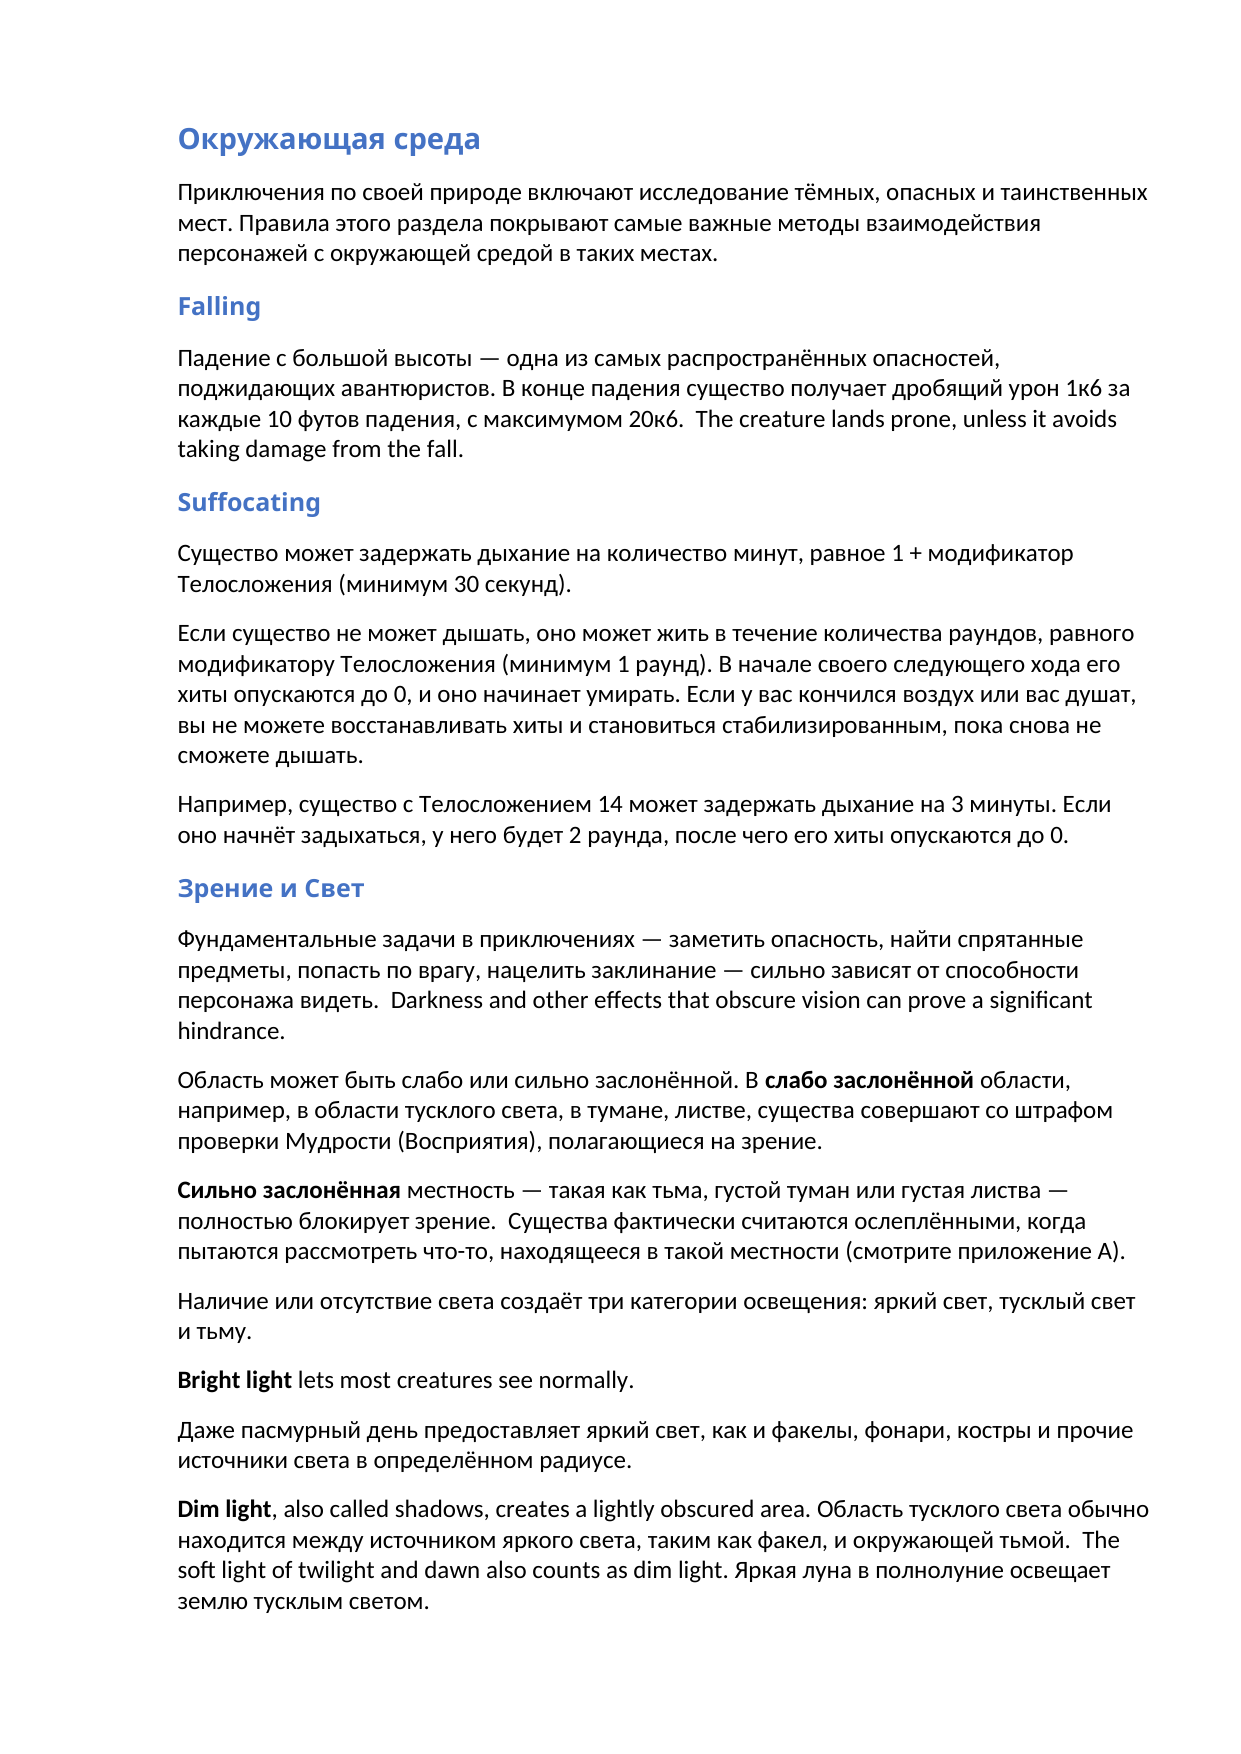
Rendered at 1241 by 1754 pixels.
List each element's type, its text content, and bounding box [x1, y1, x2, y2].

text Падение с большой высоты — одна из самых распространённых опасностей, поджидающих авантюристов. В конце падения существо получает дробящий урон 1к6 за каждые 10 футов падения, с максимумом 20к6. The creature lands prone, unless it avoids taking damage from the fall. [177, 342, 1152, 464]
text Даже пасмурный день предоставляет яркий свет, как и факелы, фонари, костры и прочие источники света в определённом радиусе. [177, 1414, 1152, 1475]
text Если существо не может дышать, оно может жить в течение количества раундов, равного модификатору Телосложения (минимум 1 раунд). В начале своего следующего хода его хиты опускаются до 0, и оно начинает умирать. Если у вас кончился воздух или вас душат, вы не можете восстанавливать хиты и становиться стабилизированным, пока снова не сможете дышать. [177, 617, 1152, 770]
text Существо может задержать дыхание на количество минут, равное 1 + модификатор Телосложения (минимум 30 секунд). [177, 537, 1152, 598]
text Приключения по своей природе включают исследование тёмных, опасных и таинственных мест. Правила этого раздела покрывают самые важные методы взаимодействия персонажей с окружающей средой в таких местах. [177, 177, 1152, 268]
subtitle Suffocating [177, 485, 1152, 519]
text Наличие или отсутствие света создаёт три категории освещения: яркий свет, тусклый свет и тьму. [177, 1285, 1152, 1346]
text Сильно заслонённая местность — такая как тьма, густой туман или густая листва — полностью блокирует зрение. Существа фактически считаются ослеплёнными, когда пытаются рассмотреть что-то, находящееся в такой местности (смотрите приложение А). [177, 1174, 1152, 1266]
text Bright light lets most creatures see normally. [177, 1364, 1152, 1395]
subtitle Зрение и Свет [177, 871, 1152, 904]
text Dim light, also called shadows, creates a lightly obscured area. Область тусклого света обычно находится между источником яркого света, таким как факел, и окружающей тьмой. The soft light of twilight and dawn also counts as dim light. Яркая луна в полнолуние освещает землю тусклым светом. [177, 1494, 1152, 1616]
text Область может быть слабо или сильно заслонённой. В слабо заслонённой области, например, в области тусклого света, в тумане, листве, существа совершают со штрафом проверки Мудрости (Восприятия), полагающиеся на зрение. [177, 1064, 1152, 1156]
text Например, существо с Телосложением 14 может задержать дыхание на 3 минуты. Если оно начнёт задыхаться, у него будет 2 раунда, после чего его хиты опускаются до 0. [177, 789, 1152, 850]
text Фундаментальные задачи в приключениях — заметить опасность, найти спрятанные предметы, попасть по врагу, нацелить заклинание — сильно зависят от способности персонажа видеть. Darkness and other effects that obscure vision can prove a significant hindrance. [177, 923, 1152, 1045]
subtitle Falling [177, 289, 1152, 323]
subtitle Окружающая среда [177, 118, 1152, 158]
